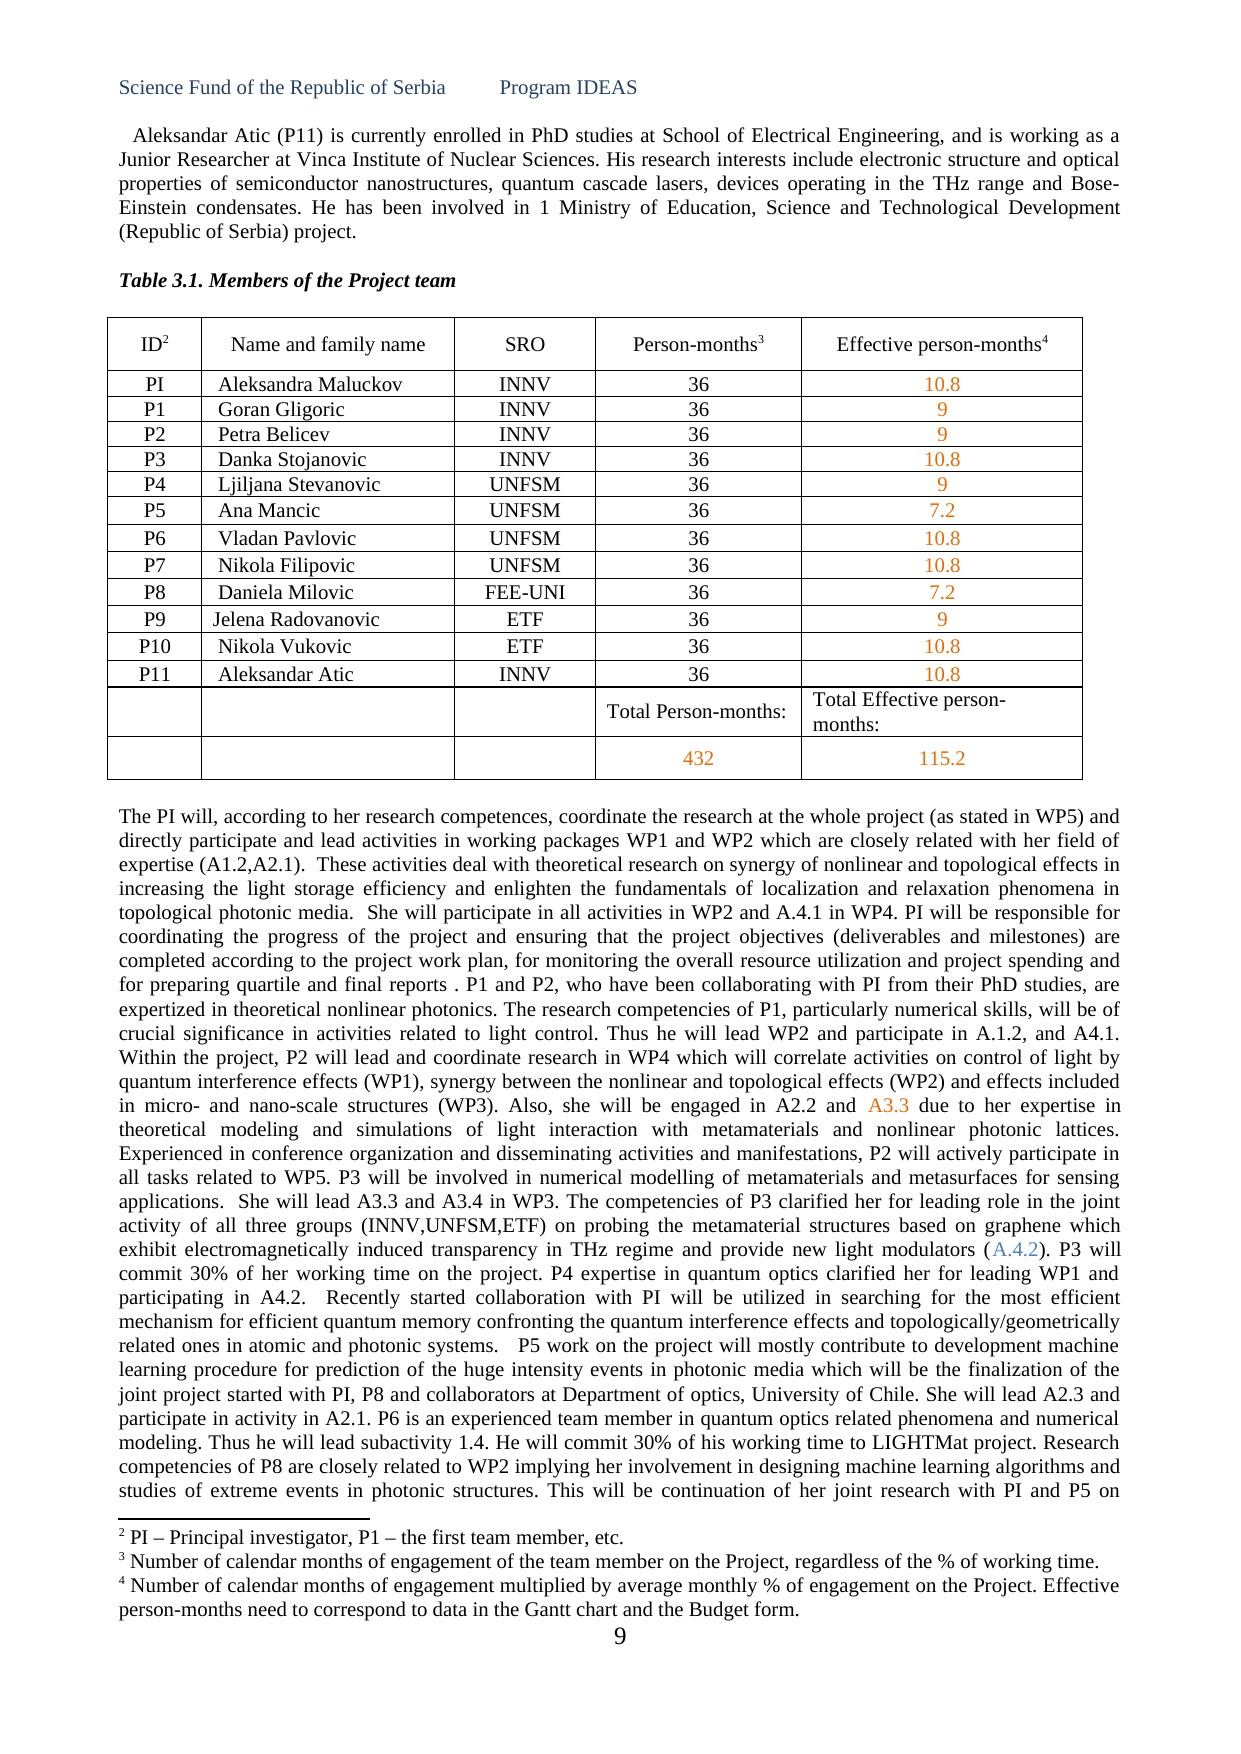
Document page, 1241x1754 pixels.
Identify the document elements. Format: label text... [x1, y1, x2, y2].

table_cell Total Person-months: [596, 688, 801, 736]
table_cell 36 [596, 371, 801, 396]
table_cell 36 [596, 606, 801, 632]
table_cell P3 [108, 447, 201, 471]
table_cell 36 [596, 447, 801, 471]
table_cell 10.8 [802, 661, 1082, 686]
table_header ID [108, 318, 201, 370]
table_cell Aleksandra Maluckov [202, 371, 454, 396]
table_cell 36 [596, 579, 801, 605]
table_cell [108, 737, 201, 779]
table_cell 36 [596, 472, 801, 496]
table_cell P9 [108, 606, 201, 632]
table_cell [202, 737, 454, 779]
table_cell Petra Belicev [202, 422, 454, 446]
table_cell 36 [596, 525, 801, 551]
table_cell Goran Gligoric [202, 397, 454, 421]
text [118, 804, 1122, 1502]
table_cell 9 [802, 422, 1082, 446]
table_cell 36 [596, 552, 801, 578]
table_cell INNV [455, 371, 595, 396]
table_cell [202, 688, 454, 736]
table_header Person-months [596, 318, 801, 370]
table_cell P11 [108, 661, 201, 686]
text Table 3.1. Members of the Project team [118, 267, 1122, 292]
table_cell 9 [802, 606, 1082, 632]
table_cell Ana Mancic [202, 497, 454, 523]
table_cell 36 [596, 397, 801, 421]
table_cell 10.8 [802, 525, 1082, 551]
table_cell Aleksandar Atic [202, 661, 454, 686]
table_cell ETF [455, 606, 595, 632]
table_cell UNFSM [455, 497, 595, 523]
table_cell 36 [596, 633, 801, 660]
table_cell Jelena Radovanovic [202, 606, 454, 632]
table_cell P5 [108, 497, 201, 523]
table_cell Daniela Milovic [202, 579, 454, 605]
table_cell Danka Stojanovic [202, 447, 454, 471]
text Aleksandar Atic (P11) is currently enrolled in PhD studies at School of Electrical Engineering, and is working as a Junior Researcher at Vinca Institute of Nuclear Sciences. His research interests include electronic structure and optical properties of semiconductor nanostructures, quantum cascade lasers, devices operating in the THz range and Bose-Einstein condensates. He has been involved in 1 Ministry of Education, Science and Technological Development (Republic of Serbia) project. [118, 123, 1122, 243]
table_cell 432 [596, 737, 801, 779]
table_cell INNV [455, 422, 595, 446]
table_cell UNFSM [455, 552, 595, 578]
table_cell [108, 688, 201, 736]
table_cell [455, 737, 595, 779]
table_cell 7.2 [802, 579, 1082, 605]
table_cell 115.2 [802, 737, 1082, 779]
table_cell 36 [596, 661, 801, 686]
table_cell 9 [802, 472, 1082, 496]
table_cell UNFSM [455, 525, 595, 551]
table_cell 36 [596, 497, 801, 523]
table_cell Total Effective person- months: [802, 688, 1082, 736]
table_header SRO [455, 318, 595, 370]
table_cell P1 [108, 397, 201, 421]
table_cell INNV [455, 397, 595, 421]
table_cell Nikola Vukovic [202, 633, 454, 660]
table_cell P6 [108, 525, 201, 551]
table_cell 10.8 [802, 371, 1082, 396]
table_cell P10 [108, 633, 201, 660]
table_cell Nikola Filipovic [202, 552, 454, 578]
table_cell PI [108, 371, 201, 396]
table_cell P7 [108, 552, 201, 578]
table_cell 7.2 [802, 497, 1082, 523]
table_cell Ljiljana Stevanovic [202, 472, 454, 496]
table_cell P8 [108, 579, 201, 605]
table_cell UNFSM [455, 472, 595, 496]
table_cell Vladan Pavlovic [202, 525, 454, 551]
table_header Effective person-months [802, 318, 1082, 370]
table_cell 10.8 [802, 447, 1082, 471]
table_cell [455, 688, 595, 736]
table_cell 10.8 [802, 552, 1082, 578]
table_cell INNV [455, 661, 595, 686]
table_header Name and family name [202, 318, 454, 370]
table_cell ETF [455, 633, 595, 660]
table_cell P2 [108, 422, 201, 446]
table_cell FEE-UNI [455, 579, 595, 605]
table_cell 36 [596, 422, 801, 446]
table_cell 9 [802, 397, 1082, 421]
table_cell P4 [108, 472, 201, 496]
table_cell INNV [455, 447, 595, 471]
table_cell 10.8 [802, 633, 1082, 660]
